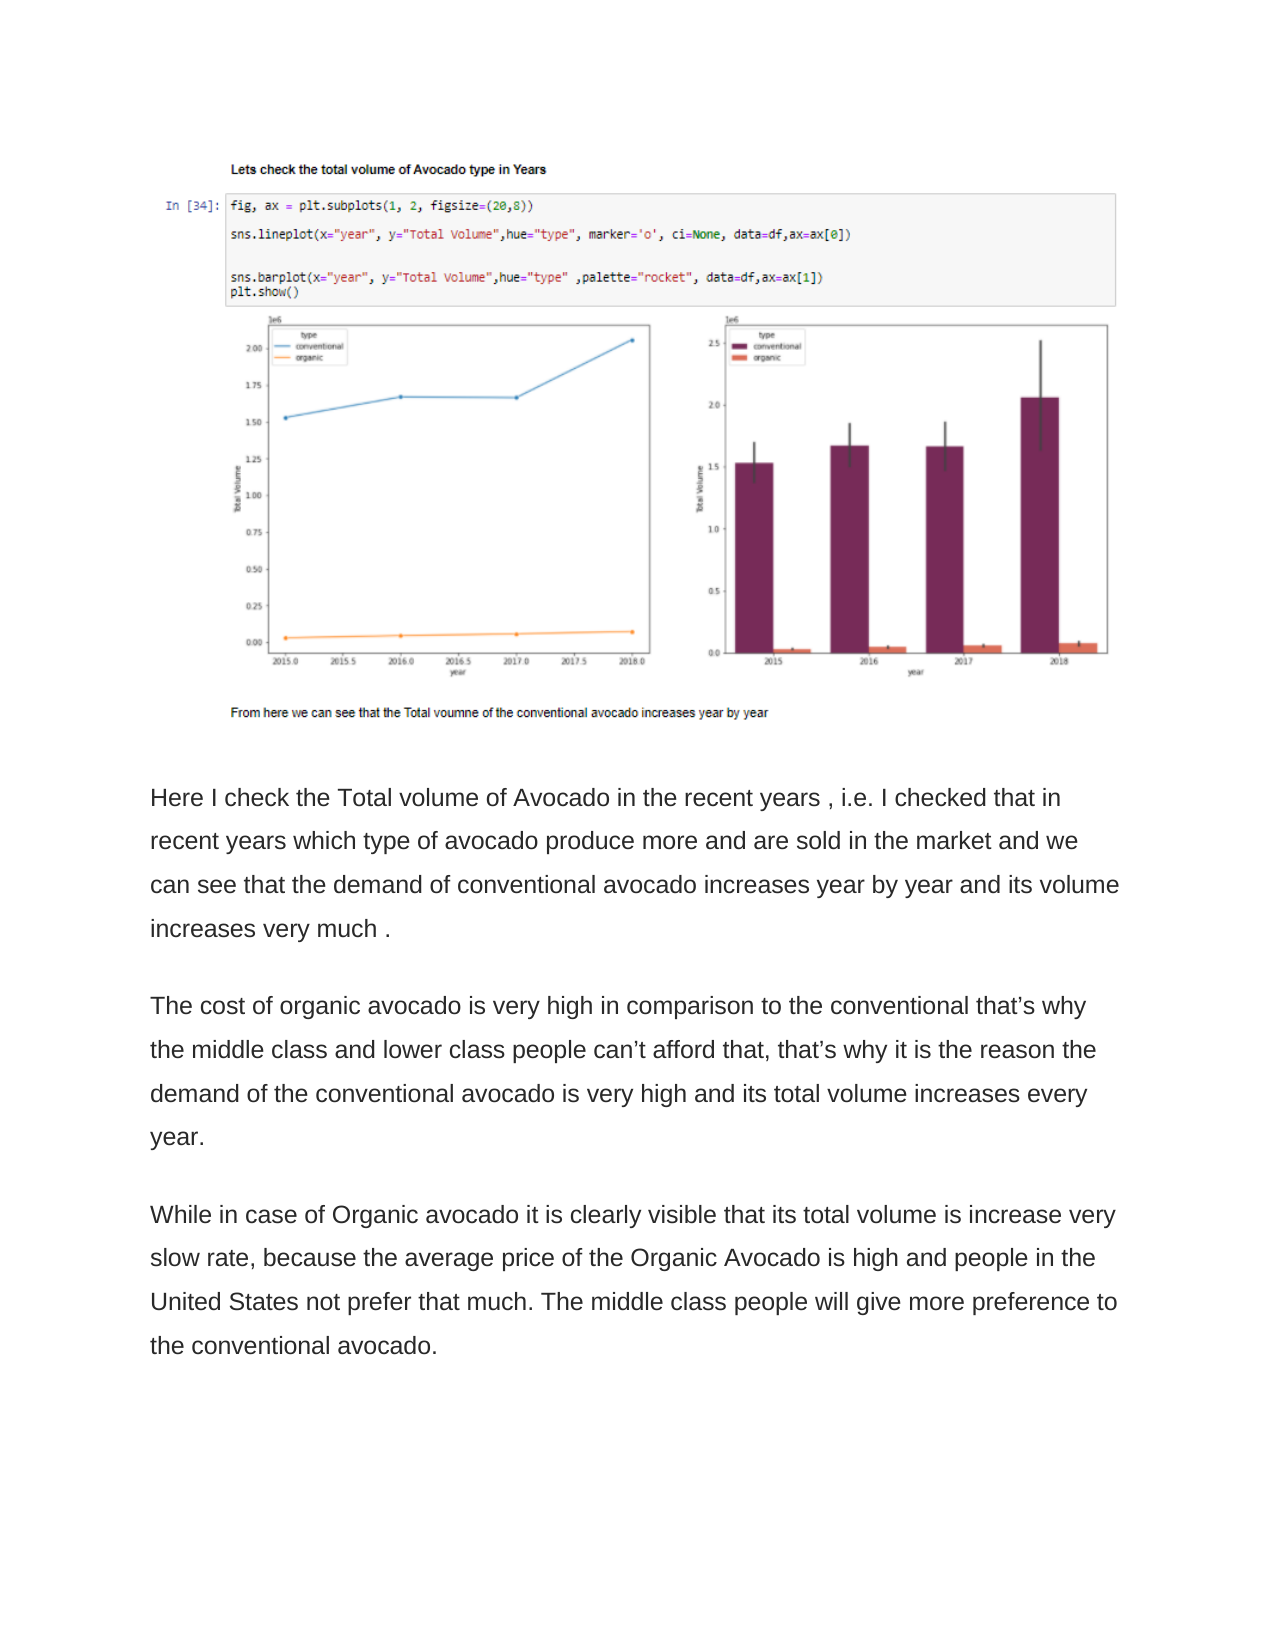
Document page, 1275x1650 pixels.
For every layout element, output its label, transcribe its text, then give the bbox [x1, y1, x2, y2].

text While in case of Organic avocado it is clearly visible that its total volume is increase very slow rate, because the average price of the Organic Avocado is high and people in the United States not prefer that much. The middle class people will give more preference to the conventional avocado. [150, 1184, 1125, 1359]
text Here I check the Total volume of Avocado in the recent years , i.e. I checked that in recent years which type of avocado produce more and are sold in the market and we can see that the demand of conventional avocado increases year by year and its volume increases very much . [150, 767, 1125, 942]
picture [150, 150, 1133, 734]
text The cost of organic avocado is very high in comparison to the conventional that’s why the middle class and lower class people can’t afford that, that’s why it is the reason the demand of the conventional avocado is very high and its total volume increases every year. [150, 976, 1125, 1151]
